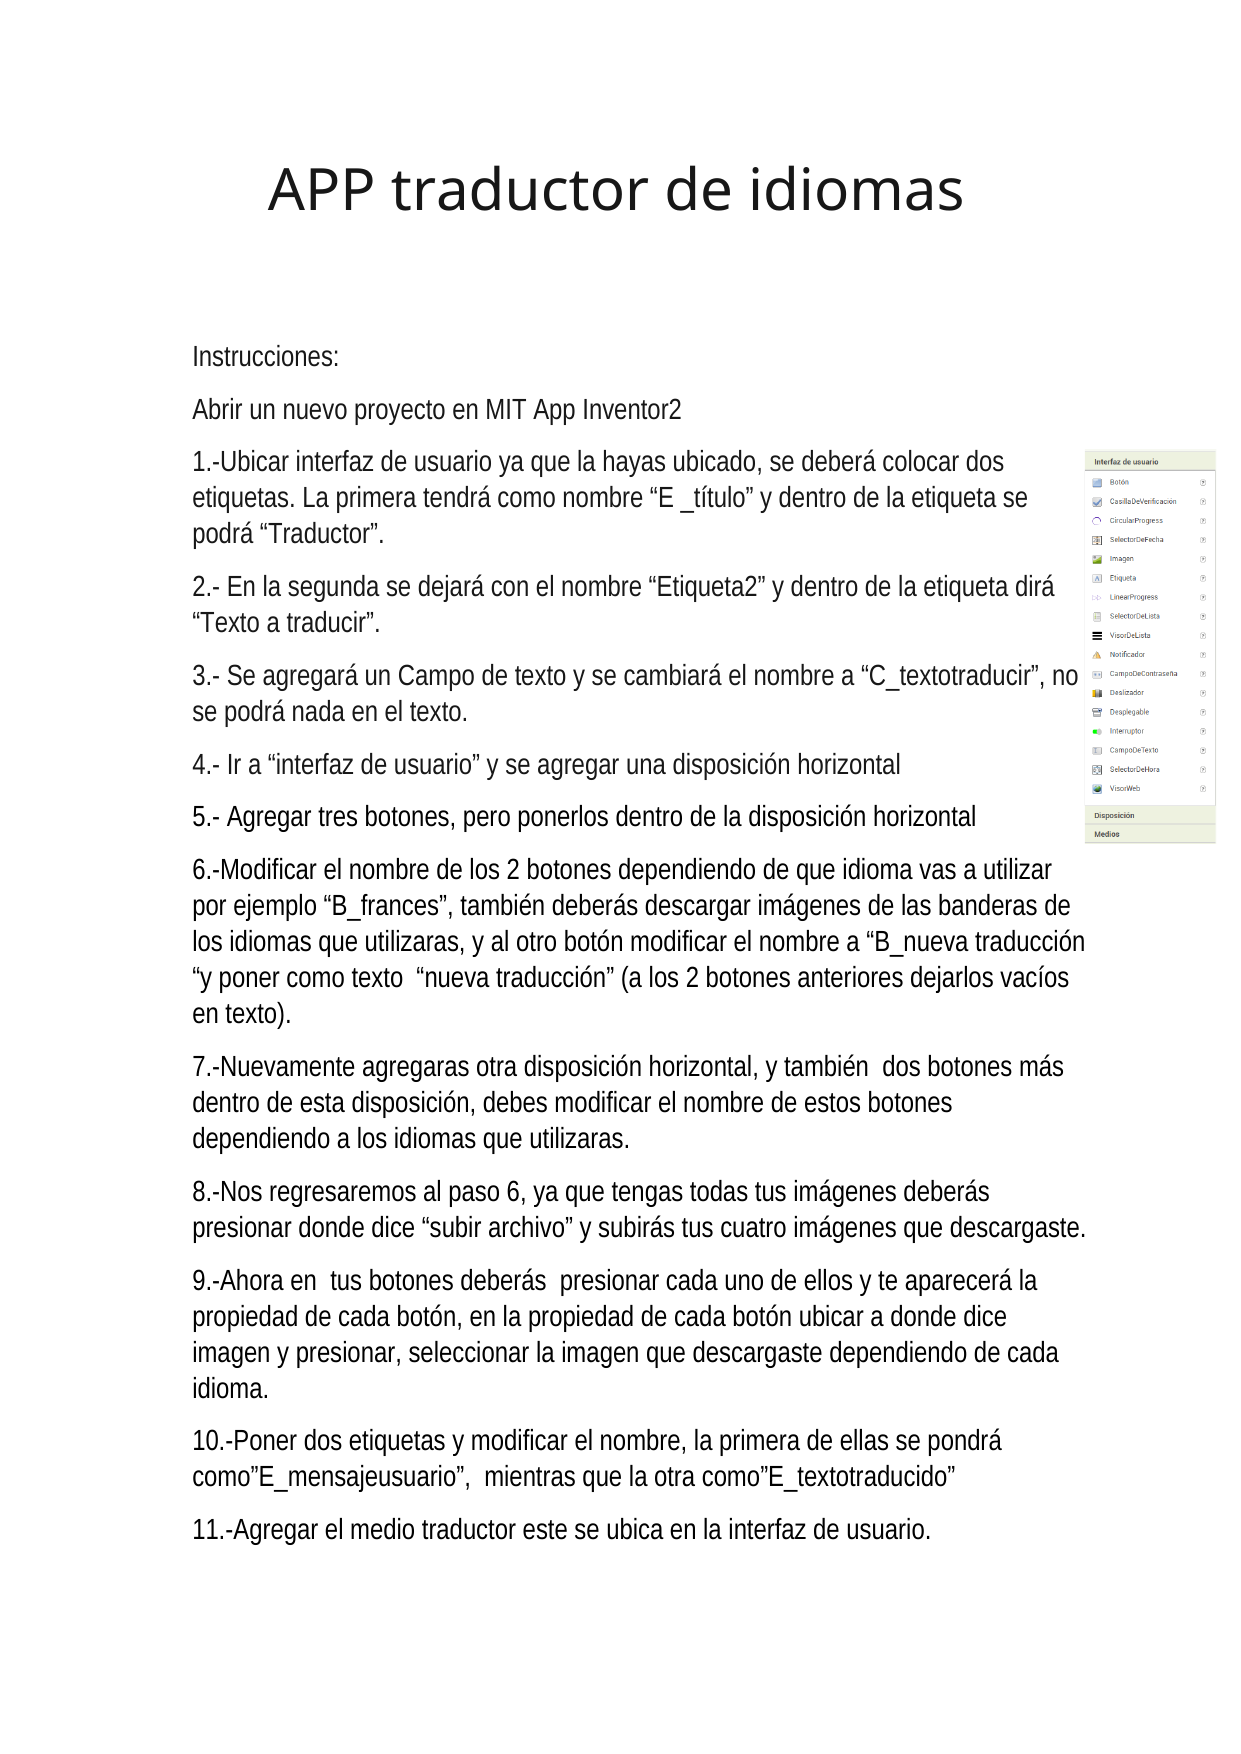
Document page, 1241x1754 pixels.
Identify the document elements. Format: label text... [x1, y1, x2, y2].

text 2.- En la segunda se dejará con el nombre “Etiqueta2” y dentro de la etiqueta dirá “Texto a traducir”. [192, 569, 1084, 639]
text 6.-Modificar el nombre de los 2 botones dependiendo de que idioma vas a utilizar por ejemplo “B_frances”, también deberás descargar imágenes de las banderas de los idiomas que utilizaras, y al otro botón modificar el nombre a “B_nueva traducción “y poner como texto “nueva traducción” (a los 2 botones anteriores dejarlos vacíos en texto). [192, 852, 1092, 1030]
text 5.- Agregar tres botones, pero ponerlos dentro de la disposición horizontal [192, 799, 1084, 833]
text Instrucciones: [192, 339, 1092, 373]
text 9.-Ahora en tus botones deberás presionar cada uno de ellos y te aparecerá la propiedad de cada botón, en la propiedad de cada botón ubicar a donde dice imagen y presionar, seleccionar la imagen que descargaste dependiendo de cada idioma. [192, 1263, 1092, 1404]
text 3.- Se agregará un Campo de texto y se cambiará el nombre a “C_textotraducir”, no se podrá nada en el texto. [192, 658, 1084, 728]
text 10.-Poner dos etiquetas y modificar el nombre, la primera de ellas se pondrá como”E_mensajeusuario”, mientras que la otra como”E_textotraducido” [192, 1423, 1092, 1493]
picture [1084, 449, 1217, 844]
text 7.-Nuevamente agregaras otra disposición horizontal, y también dos botones más dentro de esta disposición, debes modificar el nombre de estos botones dependiendo a los idiomas que utilizaras. [192, 1049, 1092, 1155]
text APP traductor de idiomas [192, 148, 1092, 227]
text 1.-Ubicar interfaz de usuario ya que la hayas ubicado, se deberá colocar dos etiquetas. La primera tendrá como nombre “E _título” y dentro de la etiqueta se podrá “Traductor”. [192, 444, 1092, 550]
text 8.-Nos regresaremos al paso 6, ya que tengas todas tus imágenes deberás presionar donde dice “subir archivo” y subirás tus cuatro imágenes que descargaste. [192, 1174, 1092, 1243]
text 11.-Agregar el medio traductor este se ubica en la interfaz de usuario. [192, 1512, 1092, 1546]
text 4.- Ir a “interfaz de usuario” y se agregar una disposición horizontal [192, 747, 1084, 780]
text Abrir un nuevo proyecto en MIT App Inventor2 [192, 392, 1092, 425]
